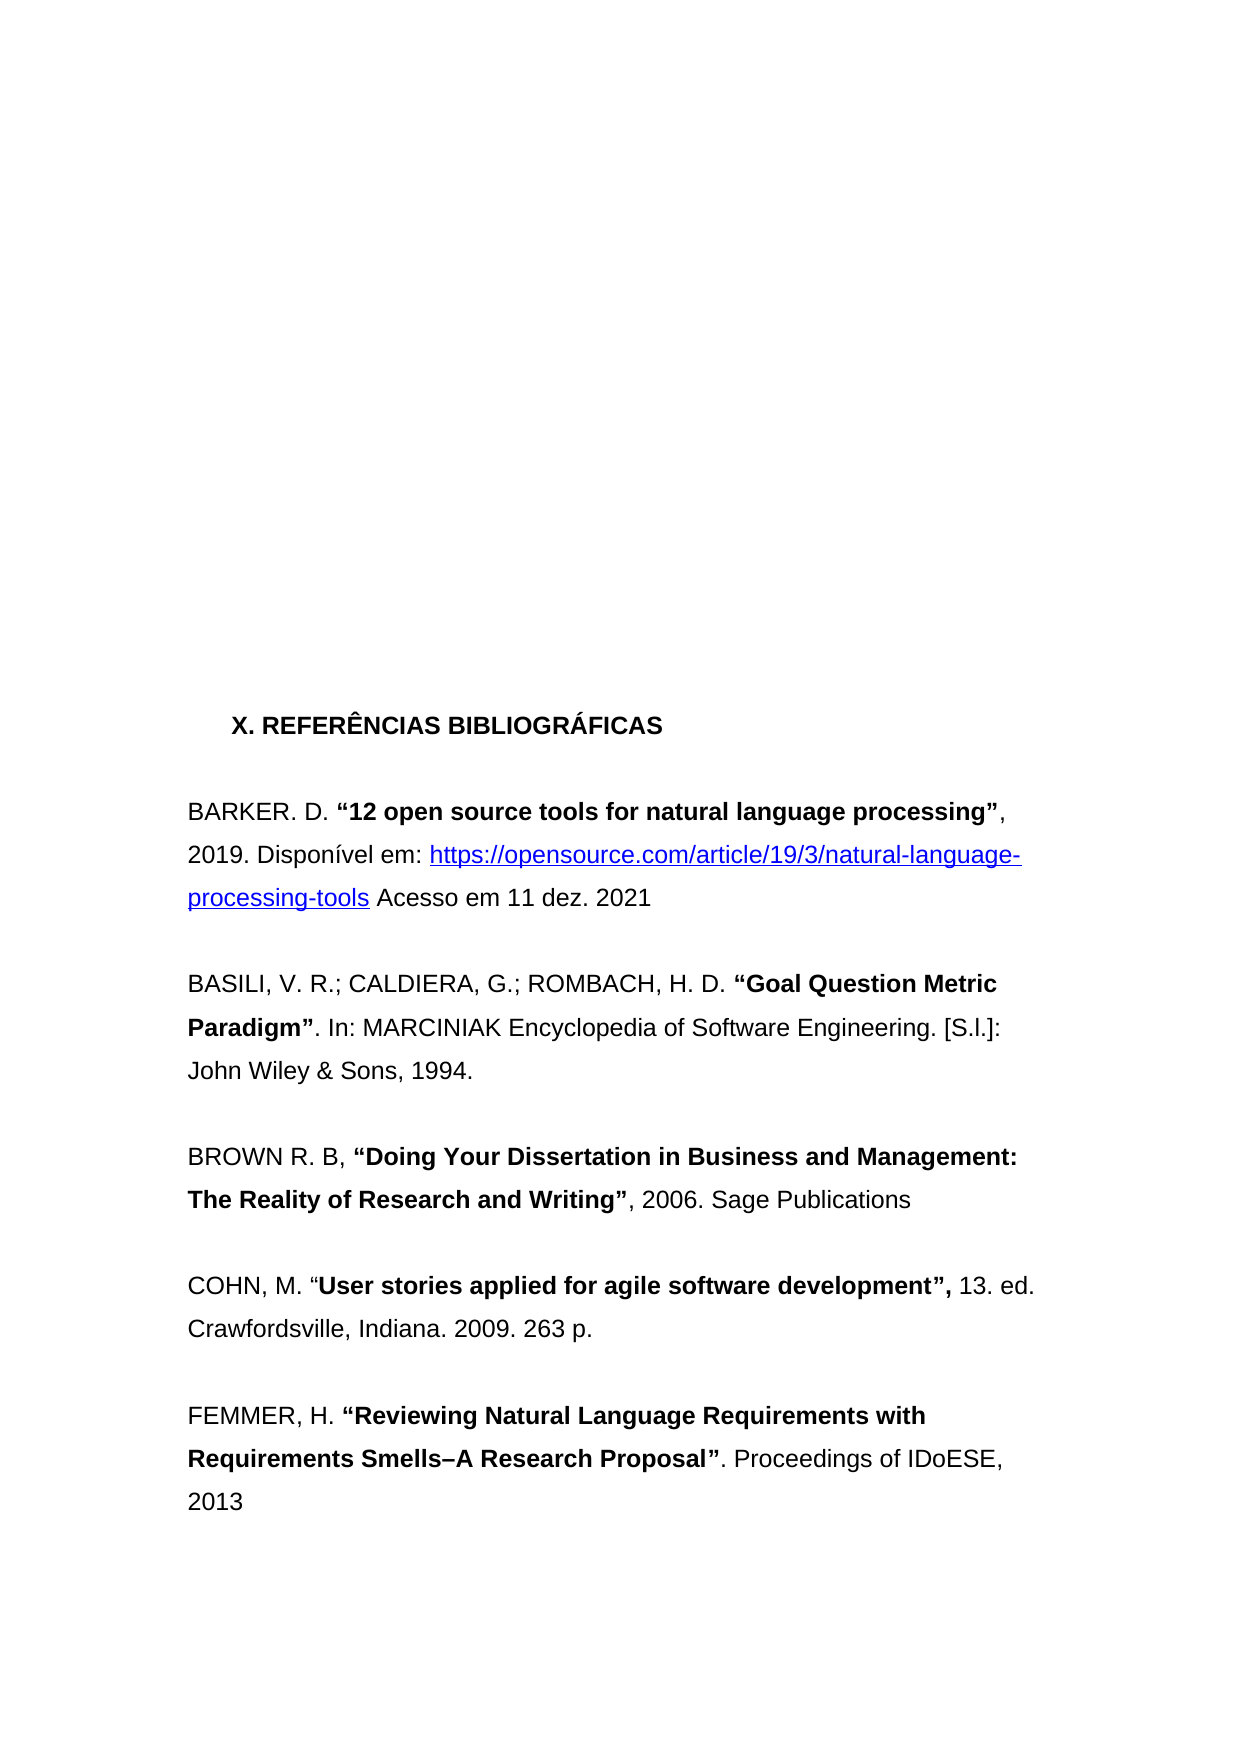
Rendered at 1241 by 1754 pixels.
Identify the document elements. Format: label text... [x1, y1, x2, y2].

text BARKER. D. “12 open source tools for natural language processing”, 2019. Disponível em: https://opensource.com/article/19/3/natural-language-processing-tools Acesso em 11 dez. 2021 [187, 797, 1053, 912]
list X. REFERÊNCIAS BIBLIOGRÁFICAS [187, 711, 1053, 739]
text COHN, M. “User stories applied for agile software development”, 13. ed. Crawfordsville, Indiana. 2009. 263 p. [187, 1271, 1053, 1343]
text BASILI, V. R.; CALDIERA, G.; ROMBACH, H. D. “Goal Question Metric Paradigm”. In: MARCINIAK Encyclopedia of Software Engineering. [S.l.]: John Wiley & Sons, 1994. [187, 969, 1053, 1084]
text BROWN R. B, “Doing Your Dissertation in Business and Management: The Reality of Research and Writing”, 2006. Sage Publications [187, 1142, 1053, 1214]
text FEMMER, H. “Reviewing Natural Language Requirements with Requirements Smells–A Research Proposal”. Proceedings of IDoESE, 2013 [187, 1401, 1053, 1516]
